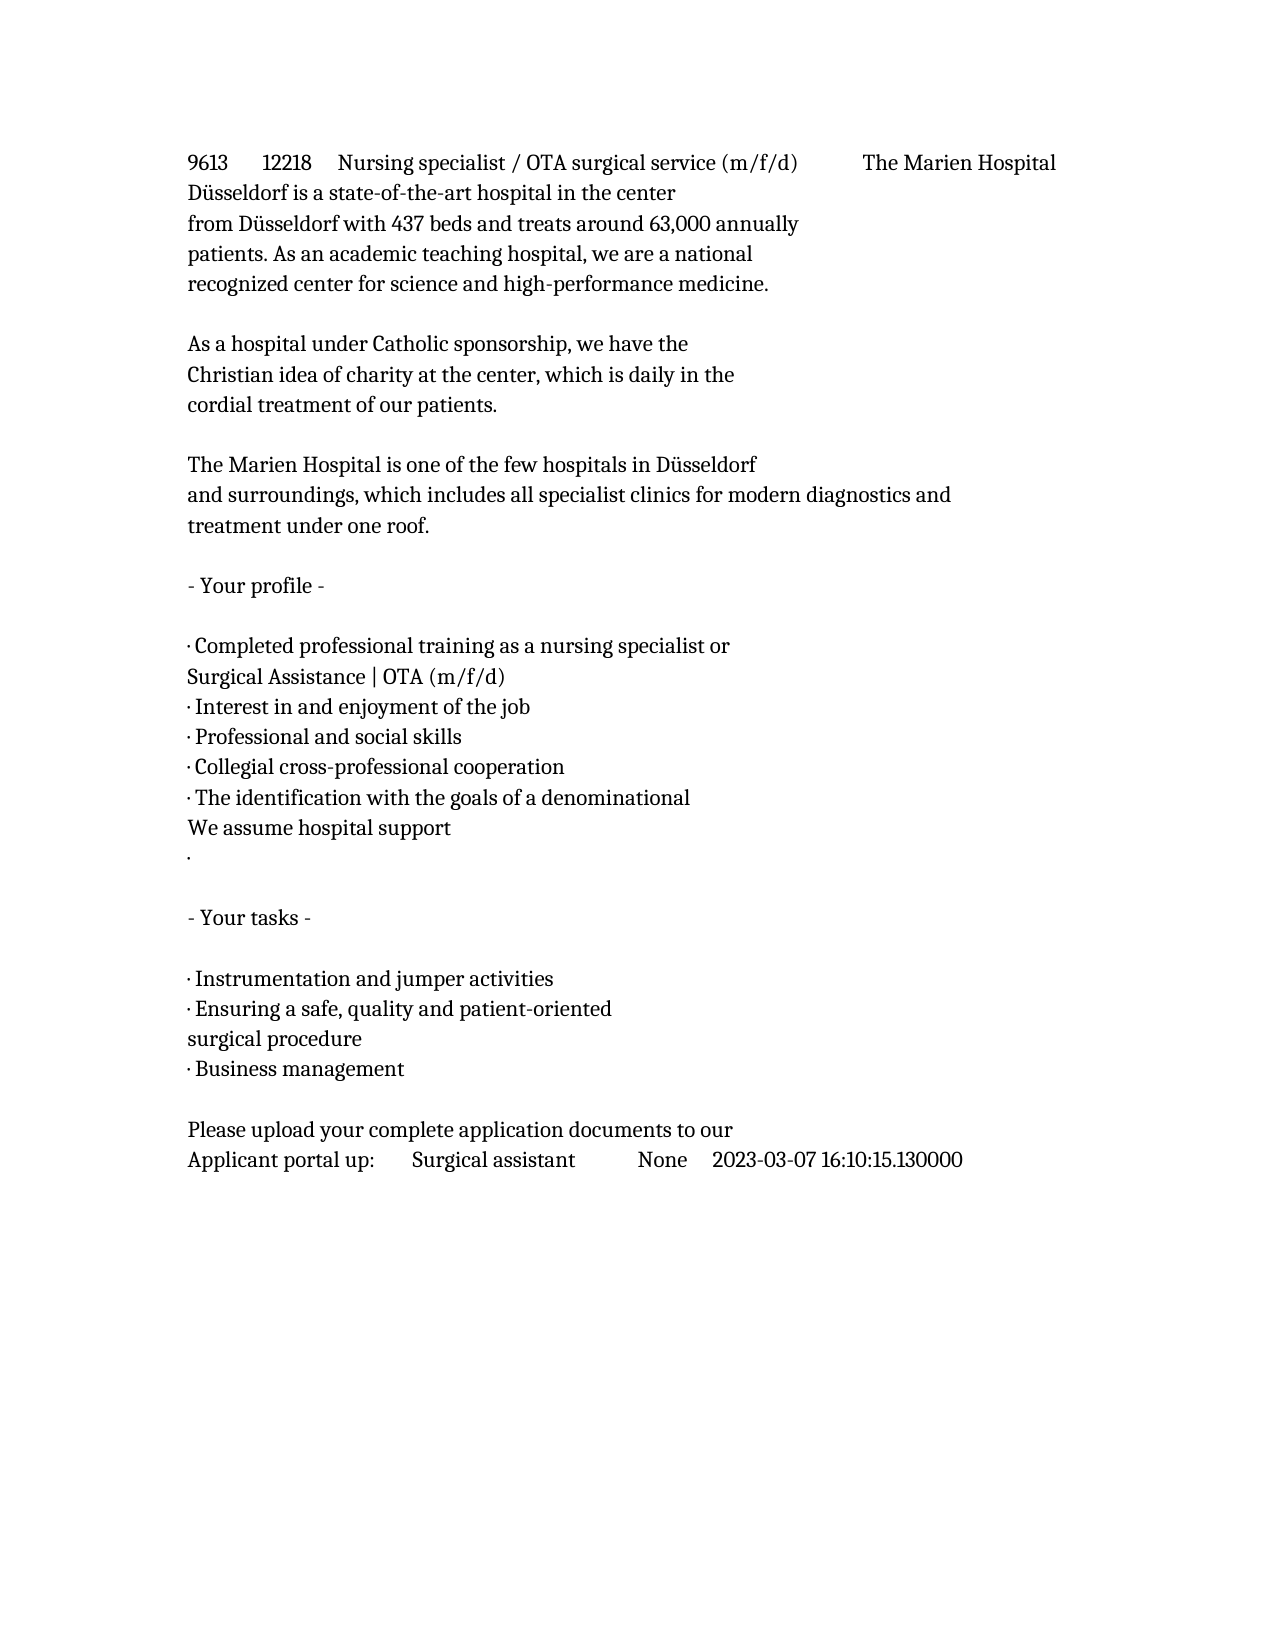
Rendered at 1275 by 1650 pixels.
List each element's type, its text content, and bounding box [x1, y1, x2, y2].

text 9613 12218 Nursing specialist / OTA surgical service (m/f/d) The Marien Hospital Düsseldorf is a state-of-the-art hospital in the center from Düsseldorf with 437 beds and treats around 63,000 annually patients. As an academic teaching hospital, we are a national recognized center for science and high-performance medicine. As a hospital under Catholic sponsorship, we have the Christian idea of ​​charity at the center, which is daily in the cordial treatment of our patients. The Marien Hospital is one of the few hospitals in Düsseldorf and surroundings, which includes all specialist clinics for modern diagnostics and treatment under one roof. - Your profile - · Completed professional training as a nursing specialist or Surgical Assistance | OTA (m/f/d) · Interest in and enjoyment of the job · Professional and social skills · Collegial cross-professional cooperation · The identification with the goals of a denominational We assume hospital support · - Your tasks - · Instrumentation and jumper activities · Ensuring a safe, quality and patient-oriented surgical procedure · Business management Please upload your complete application documents to our Applicant portal up: Surgical assistant None 2023-03-07 16:10:15.130000 [187, 150, 1087, 1203]
